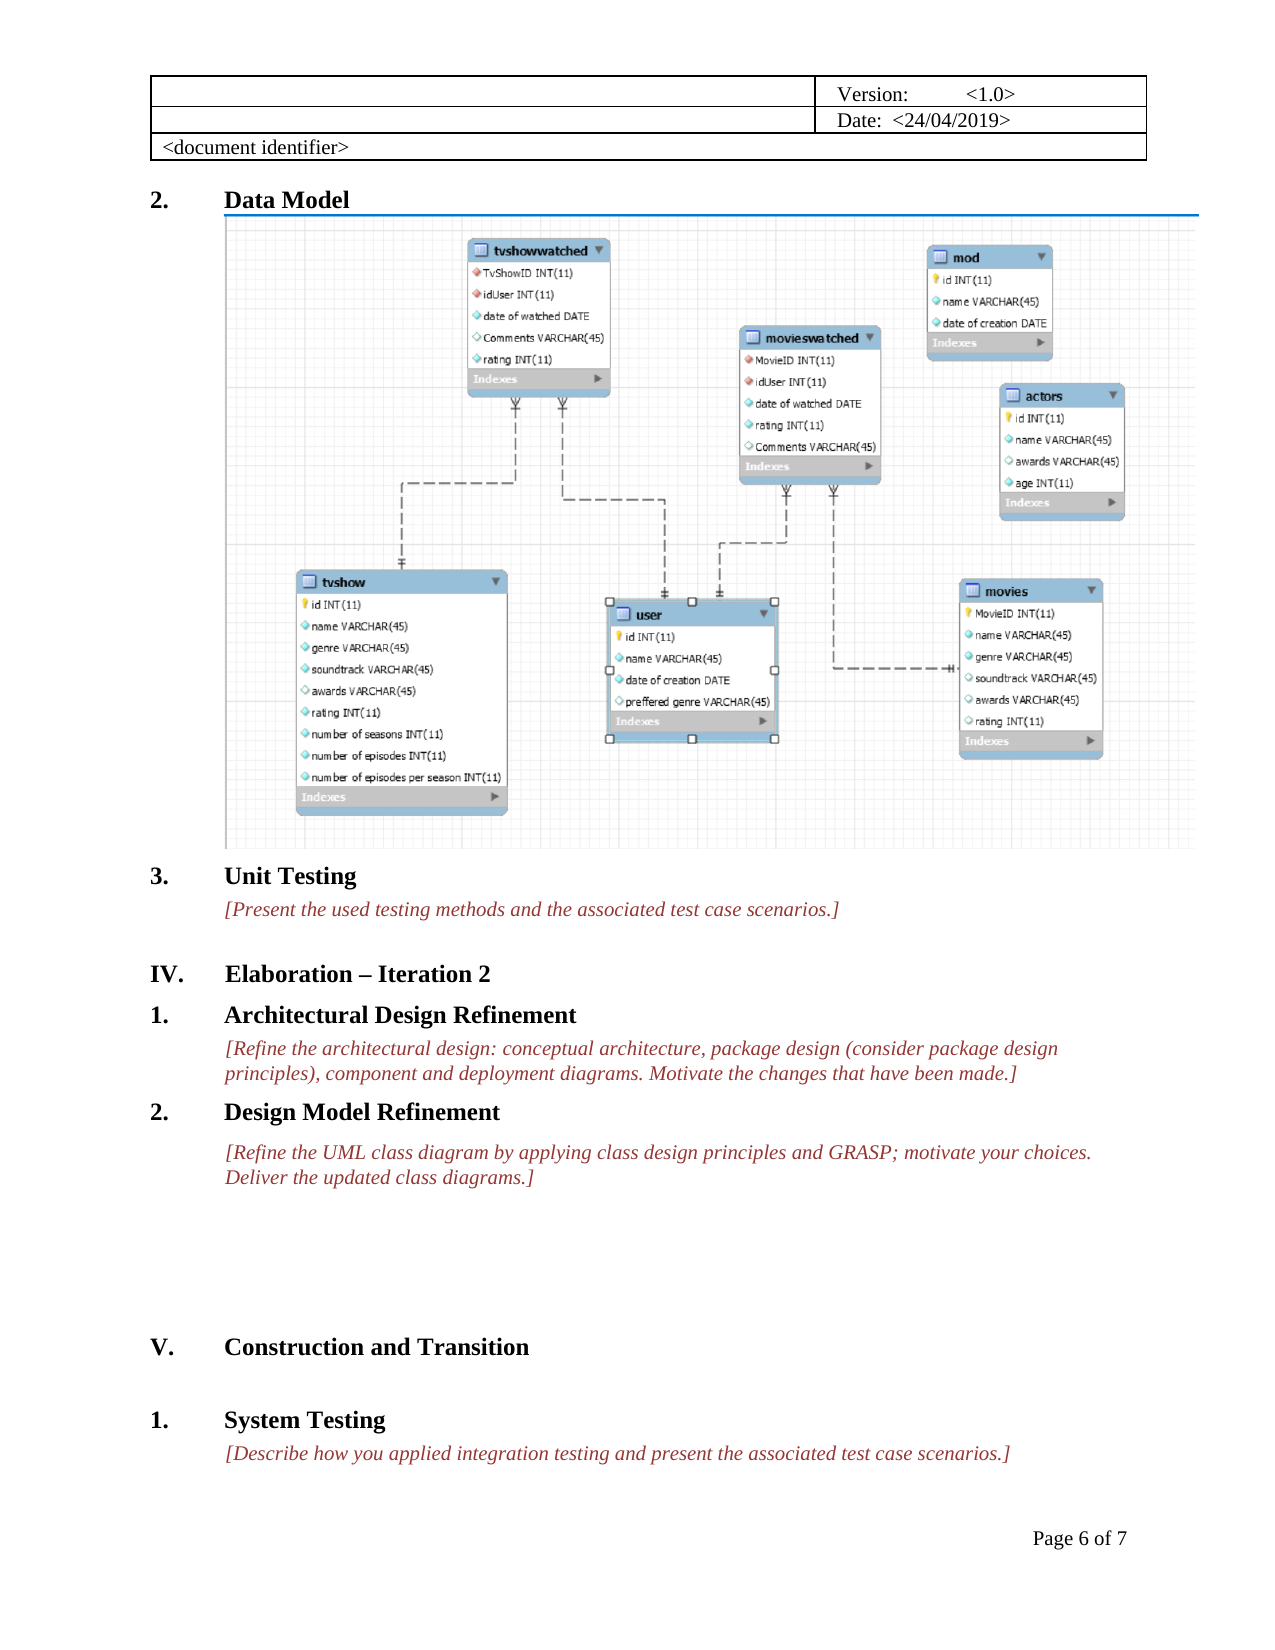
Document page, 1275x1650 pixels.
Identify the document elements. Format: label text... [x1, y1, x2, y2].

text [Describe how you applied integration testing and present the associated test case scenarios.] [150, 1440, 1125, 1465]
subtitle [Refine the UML class diagram by applying class design principles and GRASP; motivate your choices. Deliver the updated class diagrams.] [225, 1139, 1125, 1189]
subtitle Design Model Refinement [150, 1097, 1125, 1126]
subtitle System Testing [150, 1405, 1125, 1434]
subtitle Unit Testing [150, 861, 1125, 890]
subtitle Architectural Design Refinement [150, 1000, 1125, 1029]
text [Refine the architectural design: conceptual architecture, package design (consider package design principles), component and deployment diagrams. Motivate the changes that have been made.] [225, 1035, 1125, 1085]
subtitle Construction and Transition [150, 1332, 1125, 1361]
subtitle Elaboration – Iteration 2 [150, 959, 1125, 987]
picture [223, 214, 1199, 849]
text [Present the used testing methods and the associated test case scenarios.] [224, 896, 1125, 921]
